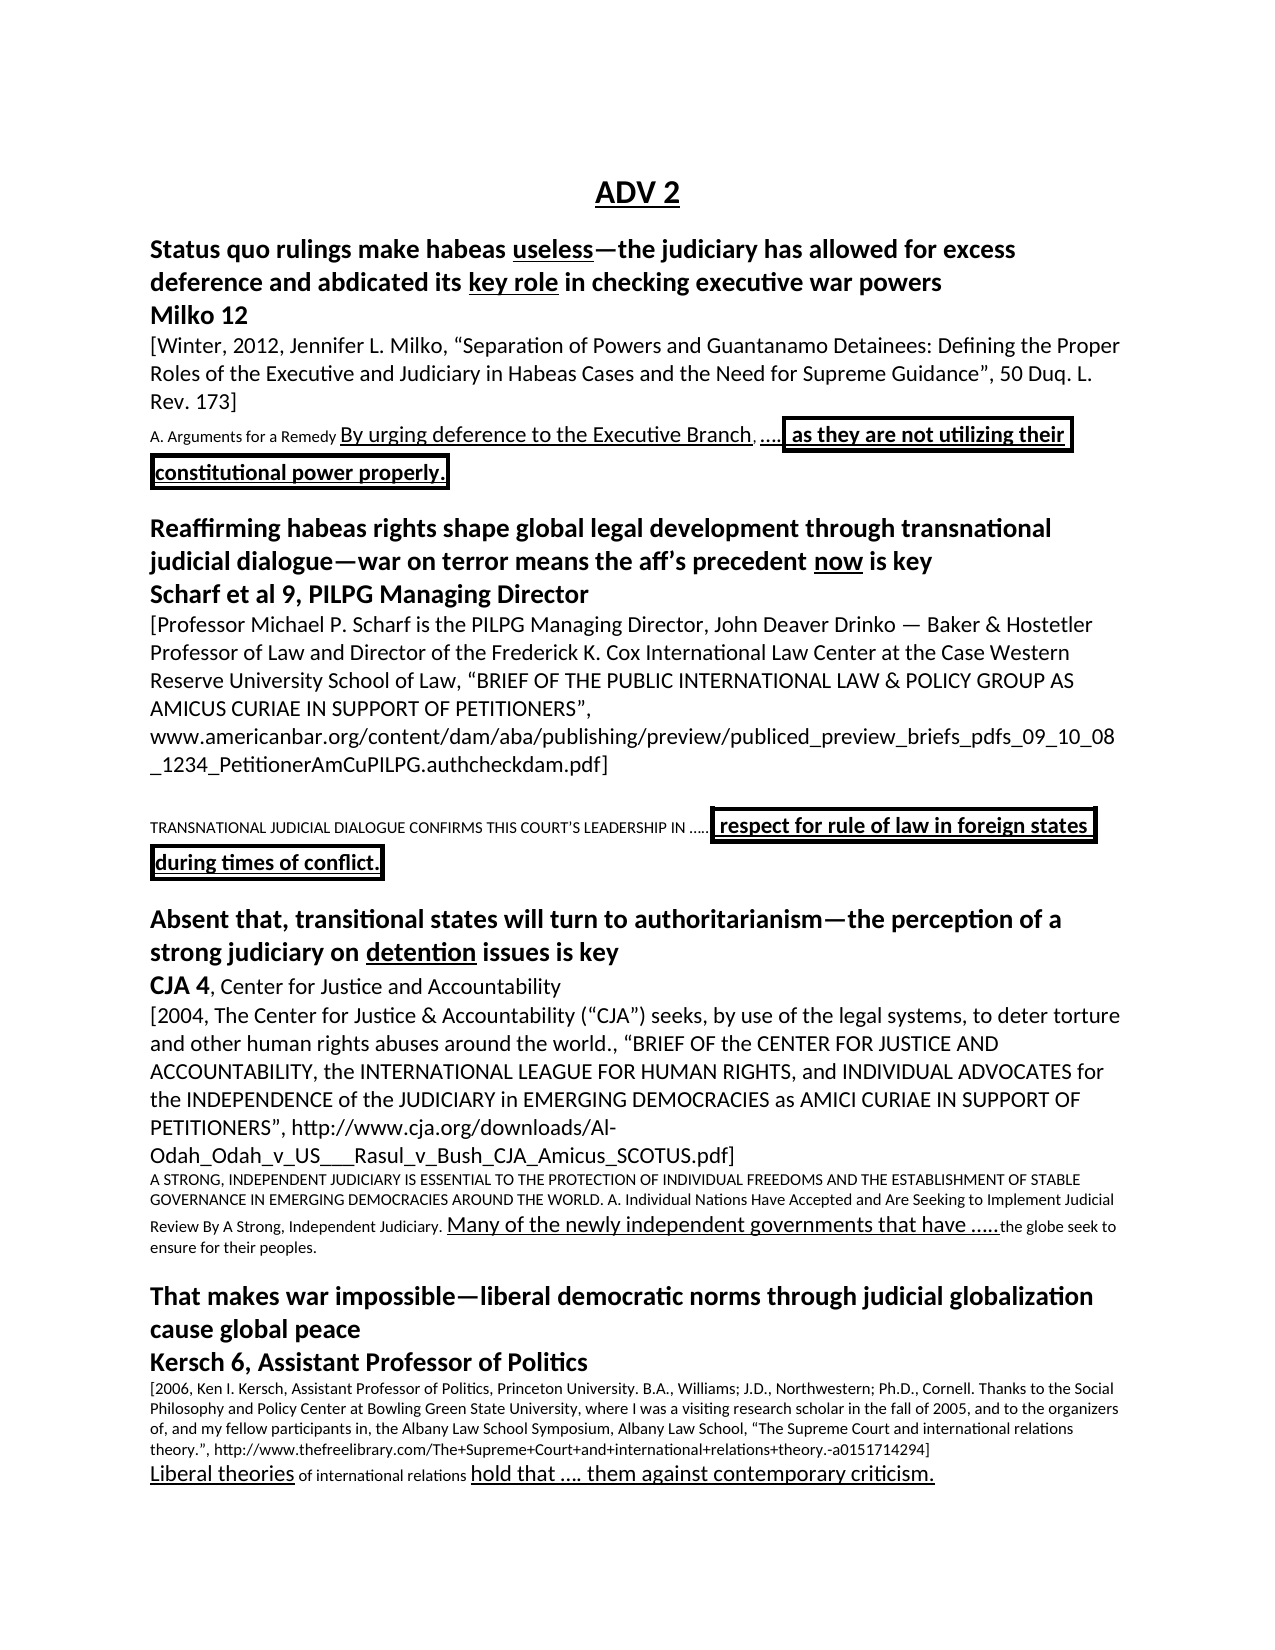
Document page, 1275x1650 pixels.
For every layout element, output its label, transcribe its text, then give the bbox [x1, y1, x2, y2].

subtitle That makes war impossible—liberal democratic norms through judicial globalization cause global peace [150, 1279, 1125, 1345]
text A. Arguments for a Remedy By urging deference to the Executive Branch, …. as they are not utilizing their constitutional power properly. [150, 416, 1125, 490]
subtitle Reaffirming habeas rights shape global legal development through transnational judicial dialogue—war on terror means the aff’s precedent now is key [150, 511, 1125, 577]
text Scharf et al 9, PILPG Managing Director [150, 577, 1125, 610]
subtitle Status quo rulings make habeas useless—the judiciary has allowed for excess deference and abdicated its key role in checking executive war powers [150, 232, 1125, 298]
text A STRONG, INDEPENDENT JUDICIARY IS ESSENTIAL TO THE PROTECTION OF INDIVIDUAL FREEDOMS AND THE ESTABLISHMENT OF STABLE GOVERNANCE IN EMERGING DEMOCRACIES AROUND THE WORLD. A. Individual Nations Have Accepted and Are Seeking to Implement Judicial Review By A Strong, Independent Judiciary. Many of the newly independent governments that have …..the globe seek to ensure for their peoples. [150, 1169, 1125, 1258]
text [Winter, 2012, Jennifer L. Milko, “Separation of Powers and Guantanamo Detainees: Defining the Proper Roles of the Executive and Judiciary in Habeas Cases and the Need for Supreme Guidance”, 50 Duq. L. Rev. 173] [150, 331, 1125, 416]
text Kersch 6, Assistant Professor of Politics [150, 1345, 1125, 1378]
text Milko 12 [150, 298, 1125, 331]
text [2004, The Center for Justice & Accountability (“CJA”) seeks, by use of the legal systems, to deter torture and other human rights abuses around the world., “BRIEF OF the CENTER FOR JUSTICE AND ACCOUNTABILITY, the INTERNATIONAL LEAGUE FOR HUMAN RIGHTS, and INDIVIDUAL ADVOCATES for the INDEPENDENCE of the JUDICIARY in EMERGING DEMOCRACIES as AMICI CURIAE IN SUPPORT OF PETITIONERS”, http://www.cja.org/downloads/Al-Odah_Odah_v_US___Rasul_v_Bush_CJA_Amicus_SCOTUS.pdf] [150, 1001, 1125, 1169]
subtitle Absent that, transitional states will turn to authoritarianism—the perception of a strong judiciary on detention issues is key [150, 902, 1125, 968]
text TRANSNATIONAL JUDICIAL DIALOGUE CONFIRMS THIS COURT’S LEADERSHIP IN ….. respect for rule of law in foreign states during times of conflict. [150, 806, 1125, 881]
text CJA 4, Center for Justice and Accountability [150, 968, 1125, 1001]
subtitle ADV 2 [150, 171, 1125, 212]
text Liberal theories of international relations hold that …. them against contemporary criticism. [150, 1459, 1125, 1487]
text [2006, Ken I. Kersch, Assistant Professor of Politics, Princeton University. B.A., Williams; J.D., Northwestern; Ph.D., Cornell. Thanks to the Social Philosophy and Policy Center at Bowling Green State University, where I was a visiting research scholar in the fall of 2005, and to the organizers of, and my fellow participants in, the Albany Law School Symposium, Albany Law School, “The Supreme Court and international relations theory.”, http://www.thefreelibrary.com/The+Supreme+Court+and+international+relations+theory.-a0151714294] [150, 1378, 1125, 1459]
text [Professor Michael P. Scharf is the PILPG Managing Director, John Deaver Drinko — Baker & Hostetler Professor of Law and Director of the Frederick K. Cox International Law Center at the Case Western Reserve University School of Law, “BRIEF OF THE PUBLIC INTERNATIONAL LAW & POLICY GROUP AS AMICUS CURIAE IN SUPPORT OF PETITIONERS”, www.americanbar.org/content/dam/aba/publishing/preview/publiced_preview_briefs_pdfs_09_10_08_1234_PetitionerAmCuPILPG.authcheckdam.pdf] [150, 610, 1125, 778]
